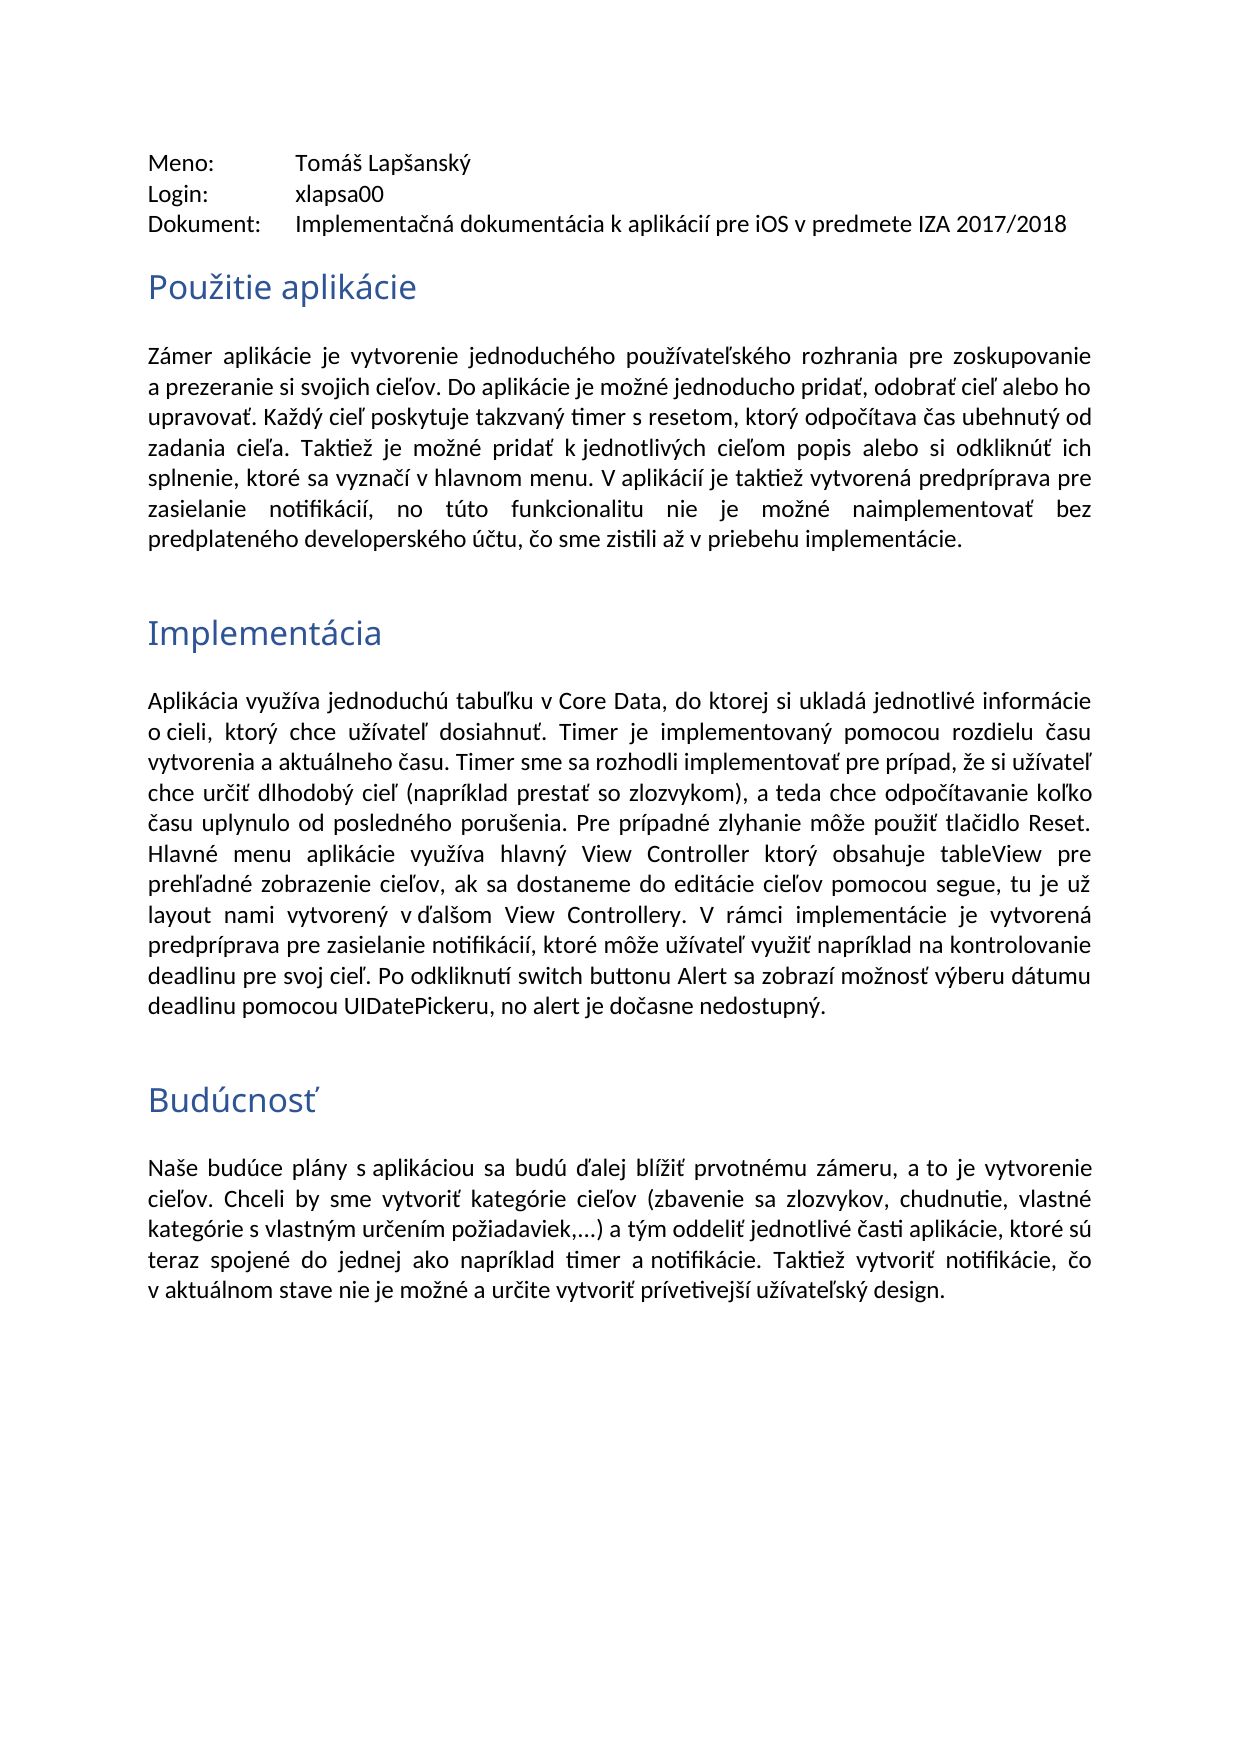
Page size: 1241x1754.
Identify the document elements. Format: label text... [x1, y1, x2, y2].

subtitle Implementácia [148, 609, 1093, 655]
text Login: xlapsa00 [148, 178, 1093, 209]
subtitle Budúcnosť [148, 1076, 1093, 1122]
text Dokument: Implementačná dokumentácia k aplikácií pre iOS v predmete IZA 2017/2018 [148, 209, 1093, 239]
text Aplikácia využíva jednoduchú tabuľku v Core Data, do ktorej si ukladá jednotlivé informácie o cieli, ktorý chce užívateľ dosiahnuť. Timer je implementovaný pomocou rozdielu času vytvorenia a aktuálneho času. Timer sme sa rozhodli implementovať pre prípad, že si užívateľ chce určiť dlhodobý cieľ (napríklad prestať so zlozvykom), a teda chce odpočítavanie koľko času uplynulo od posledného porušenia. Pre prípadné zlyhanie môže použiť tlačidlo Reset. Hlavné menu aplikácie využíva hlavný View Controller ktorý obsahuje tableView pre prehľadné zobrazenie cieľov, ak sa dostaneme do editácie cieľov pomocou segue, tu je už layout nami vytvorený v ďalšom View Controllery. V rámci implementácie je vytvorená predpríprava pre zasielanie notifikácií, ktoré môže užívateľ využiť napríklad na kontrolovanie deadlinu pre svoj cieľ. Po odkliknutí switch buttonu Alert sa zobrazí možnosť výberu dátumu deadlinu pomocou UIDatePickeru, no alert je dočasne nedostupný. [148, 685, 1093, 1021]
subtitle Použitie aplikácie [148, 264, 1093, 309]
text Zámer aplikácie je vytvorenie jednoduchého používateľského rozhrania pre zoskupovanie a prezeranie si svojich cieľov. Do aplikácie je možné jednoducho pridať, odobrať cieľ alebo ho upravovať. Každý cieľ poskytuje takzvaný timer s resetom, ktorý odpočítava čas ubehnutý od zadania cieľa. Taktiež je možné pridať k jednotlivých cieľom popis alebo si odkliknúť ich splnenie, ktoré sa vyznačí v hlavnom menu. V aplikácií je taktiež vytvorená predpríprava pre zasielanie notifikácií, no túto funkcionalitu nie je možné naimplementovať bez predplateného developerského účtu, čo sme zistili až v priebehu implementácie. [148, 340, 1093, 554]
text Meno: Tomáš Lapšanský [148, 148, 1093, 178]
text Naše budúce plány s aplikáciou sa budú ďalej blížiť prvotnému zámeru, a to je vytvorenie cieľov. Chceli by sme vytvoriť kategórie cieľov (zbavenie sa zlozvykov, chudnutie, vlastné kategórie s vlastným určením požiadaviek,...) a tým oddeliť jednotlivé časti aplikácie, ktoré sú teraz spojené do jednej ako napríklad timer a notifikácie. Taktiež vytvoriť notifikácie, čo v aktuálnom stave nie je možné a určite vytvoriť prívetivejší užívateľský design. [148, 1152, 1093, 1305]
